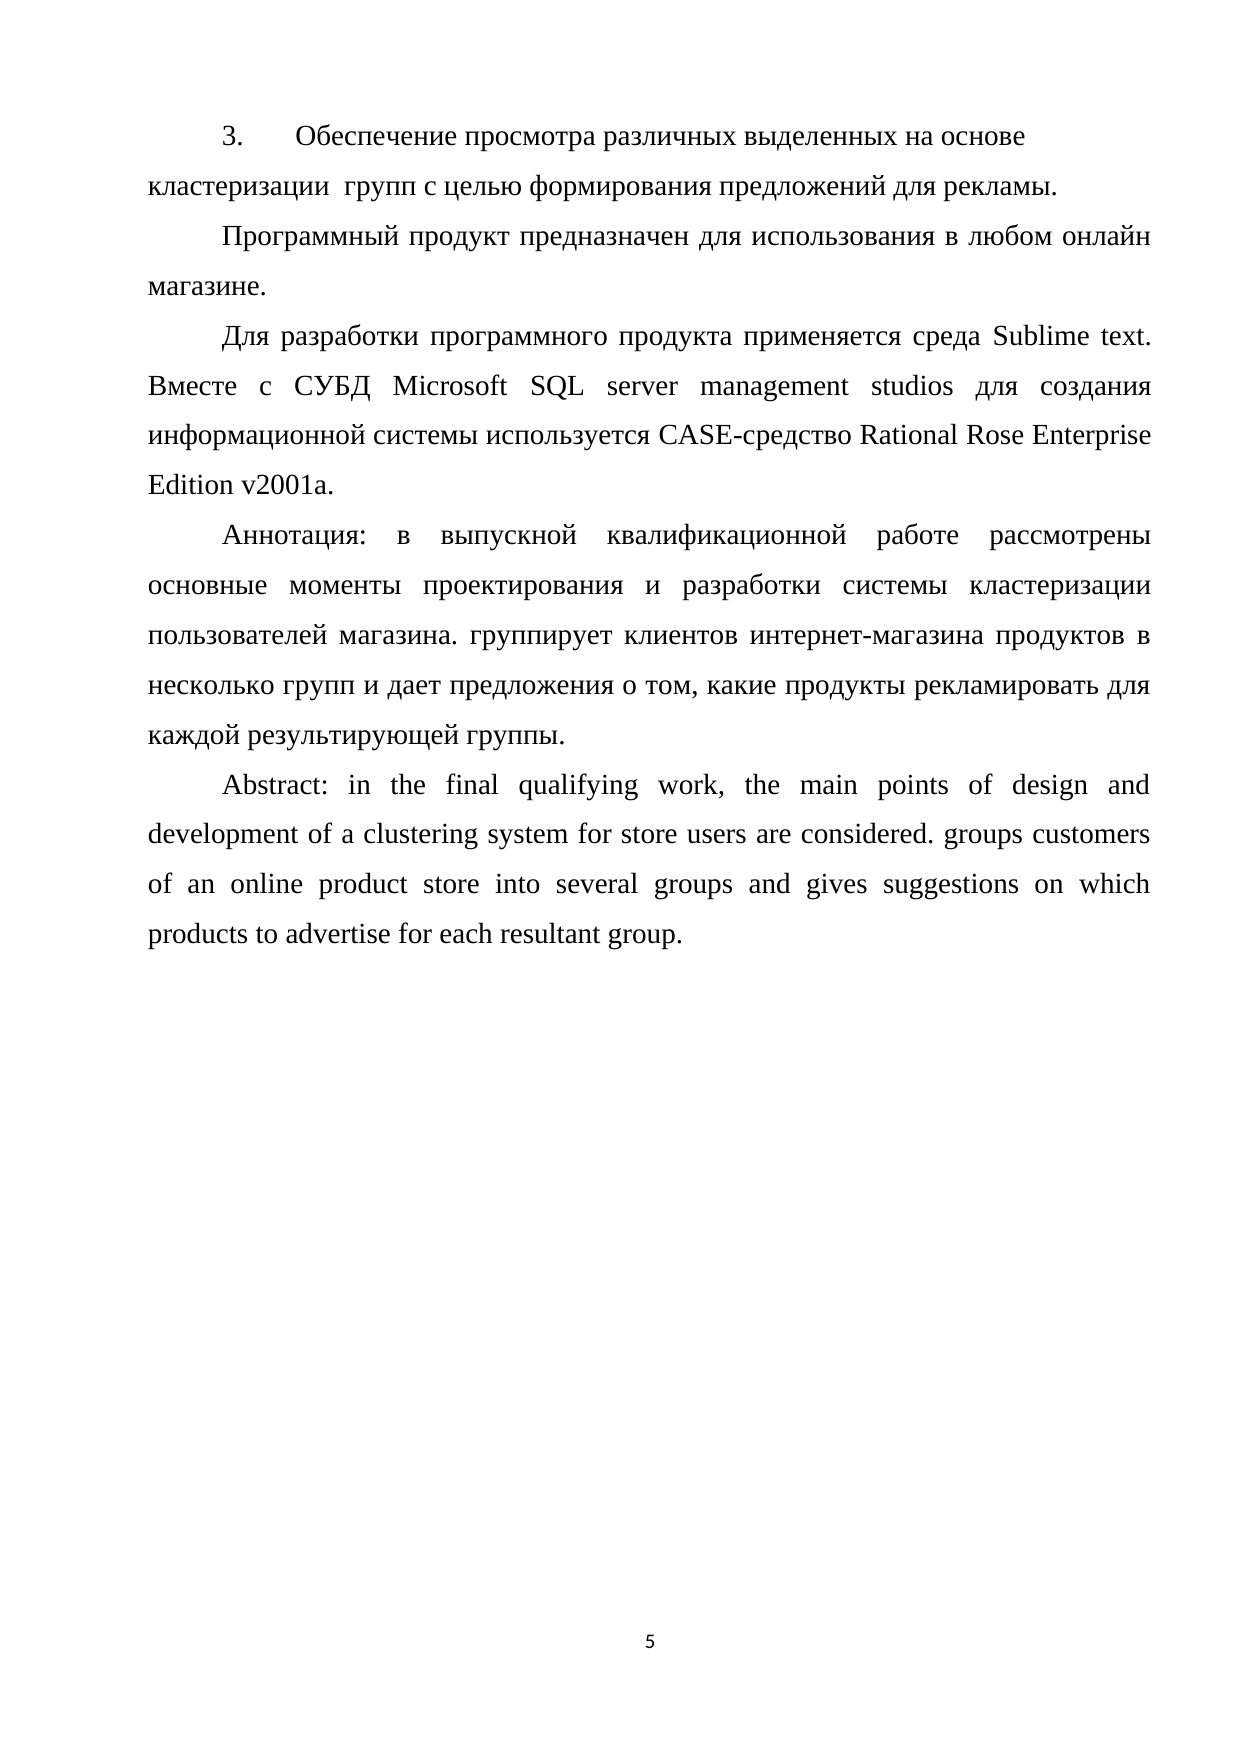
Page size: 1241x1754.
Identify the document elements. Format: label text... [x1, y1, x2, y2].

text Abstract: in the final qualifying work, the main points of design and development of a clustering system for store users are considered. groups customers of an online product store into several groups and gives suggestions on which products to advertise for each resultant group. [148, 767, 1152, 950]
list Обеспечение просмотра различных выделенных на основе кластеризации групп с целью формирования предложений для рекламы. [148, 118, 1152, 202]
text Аннотация: в выпускной квалификационной работе рассмотрены основные моменты проектирования и разработки системы кластеризации пользователей магазина. группирует клиентов интернет-магазина продуктов в несколько групп и дает предложения о том, какие продукты рекламировать для каждой результирующей группы. [148, 517, 1152, 750]
text Для разработки программного продукта применяется среда Sublime text. Вместе с СУБД Microsoft SQL server management studios для создания информационной системы используется CASE-средство Rational Rose Enterprise Edition v2001a. [148, 318, 1152, 501]
text Программный продукт предназначен для использования в любом онлайн магазине. [148, 218, 1152, 301]
